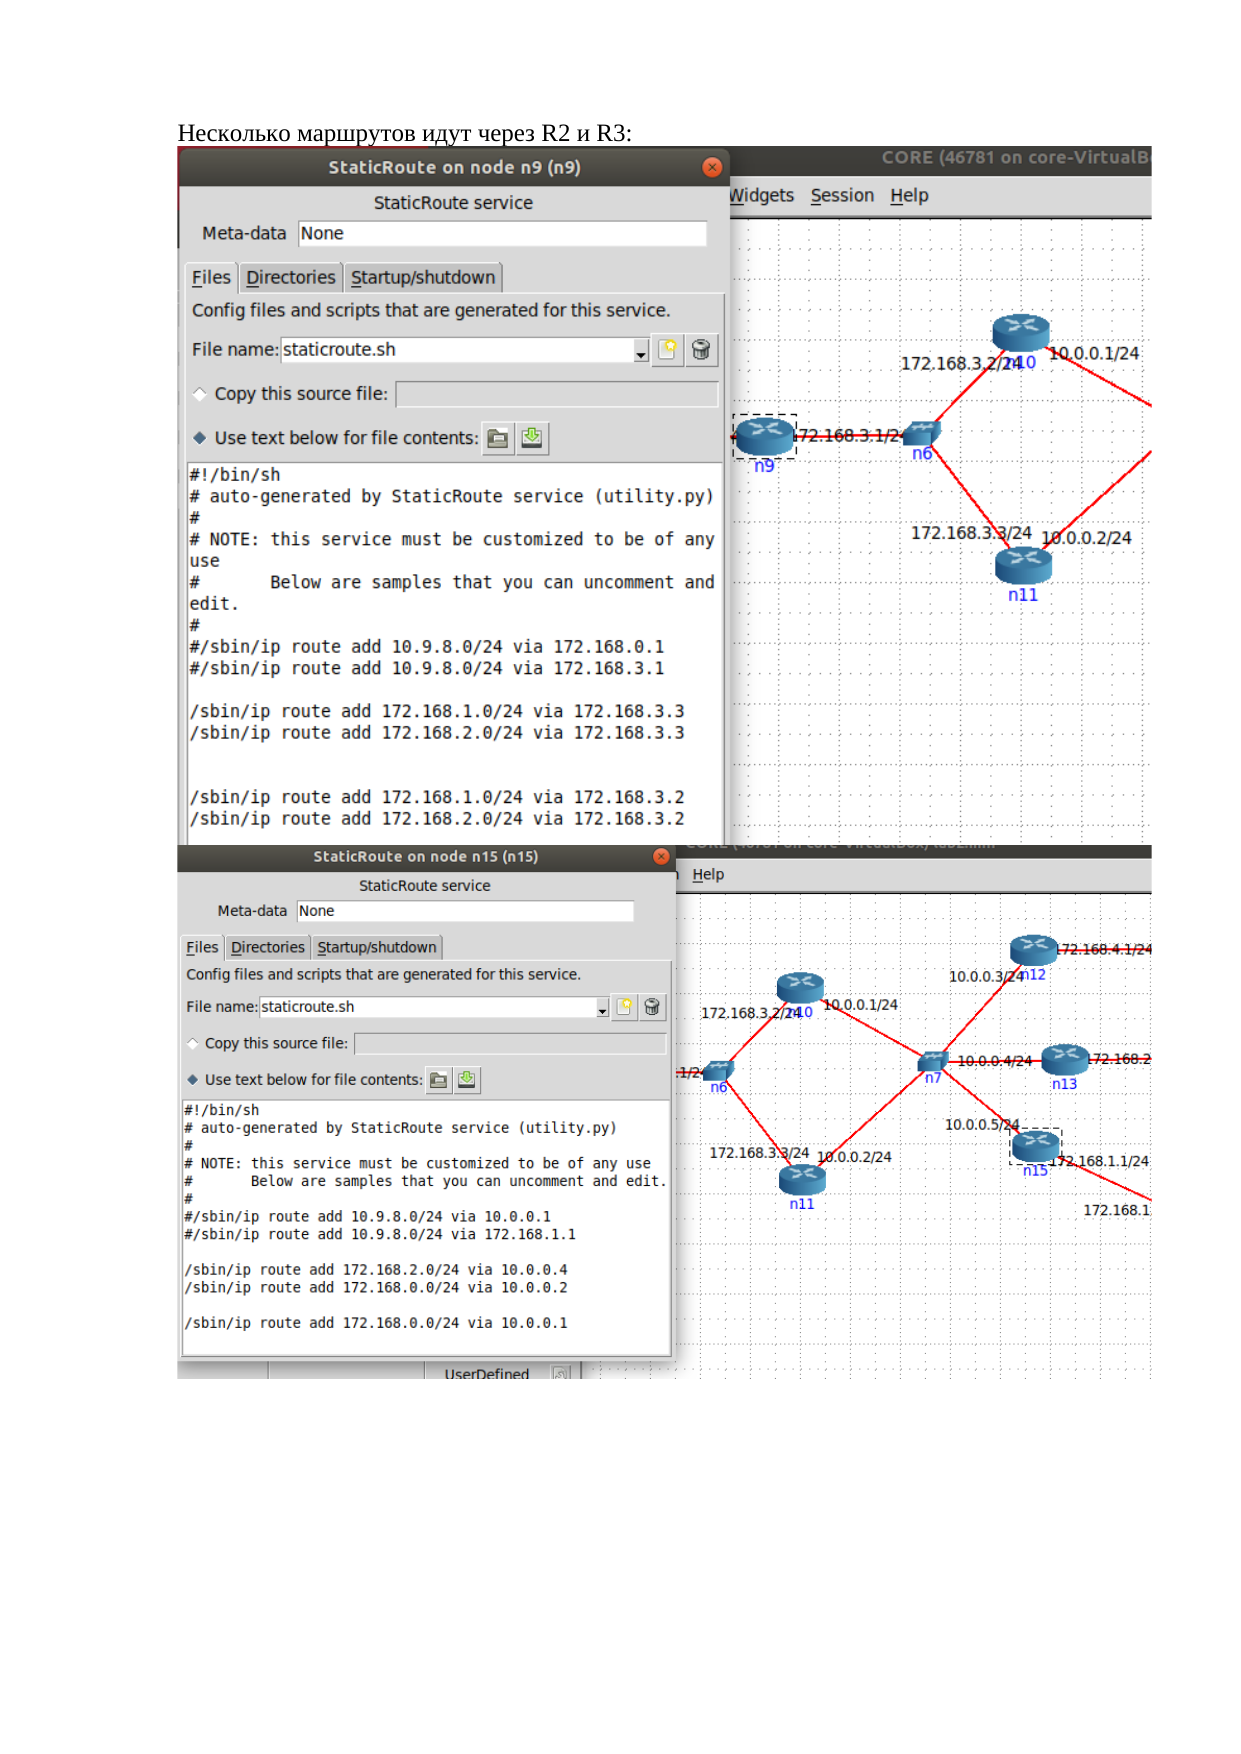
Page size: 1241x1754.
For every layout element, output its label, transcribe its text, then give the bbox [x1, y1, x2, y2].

text Несколько маршрутов идут через R2 и R3: [177, 118, 1152, 146]
picture [177, 146, 1152, 1379]
